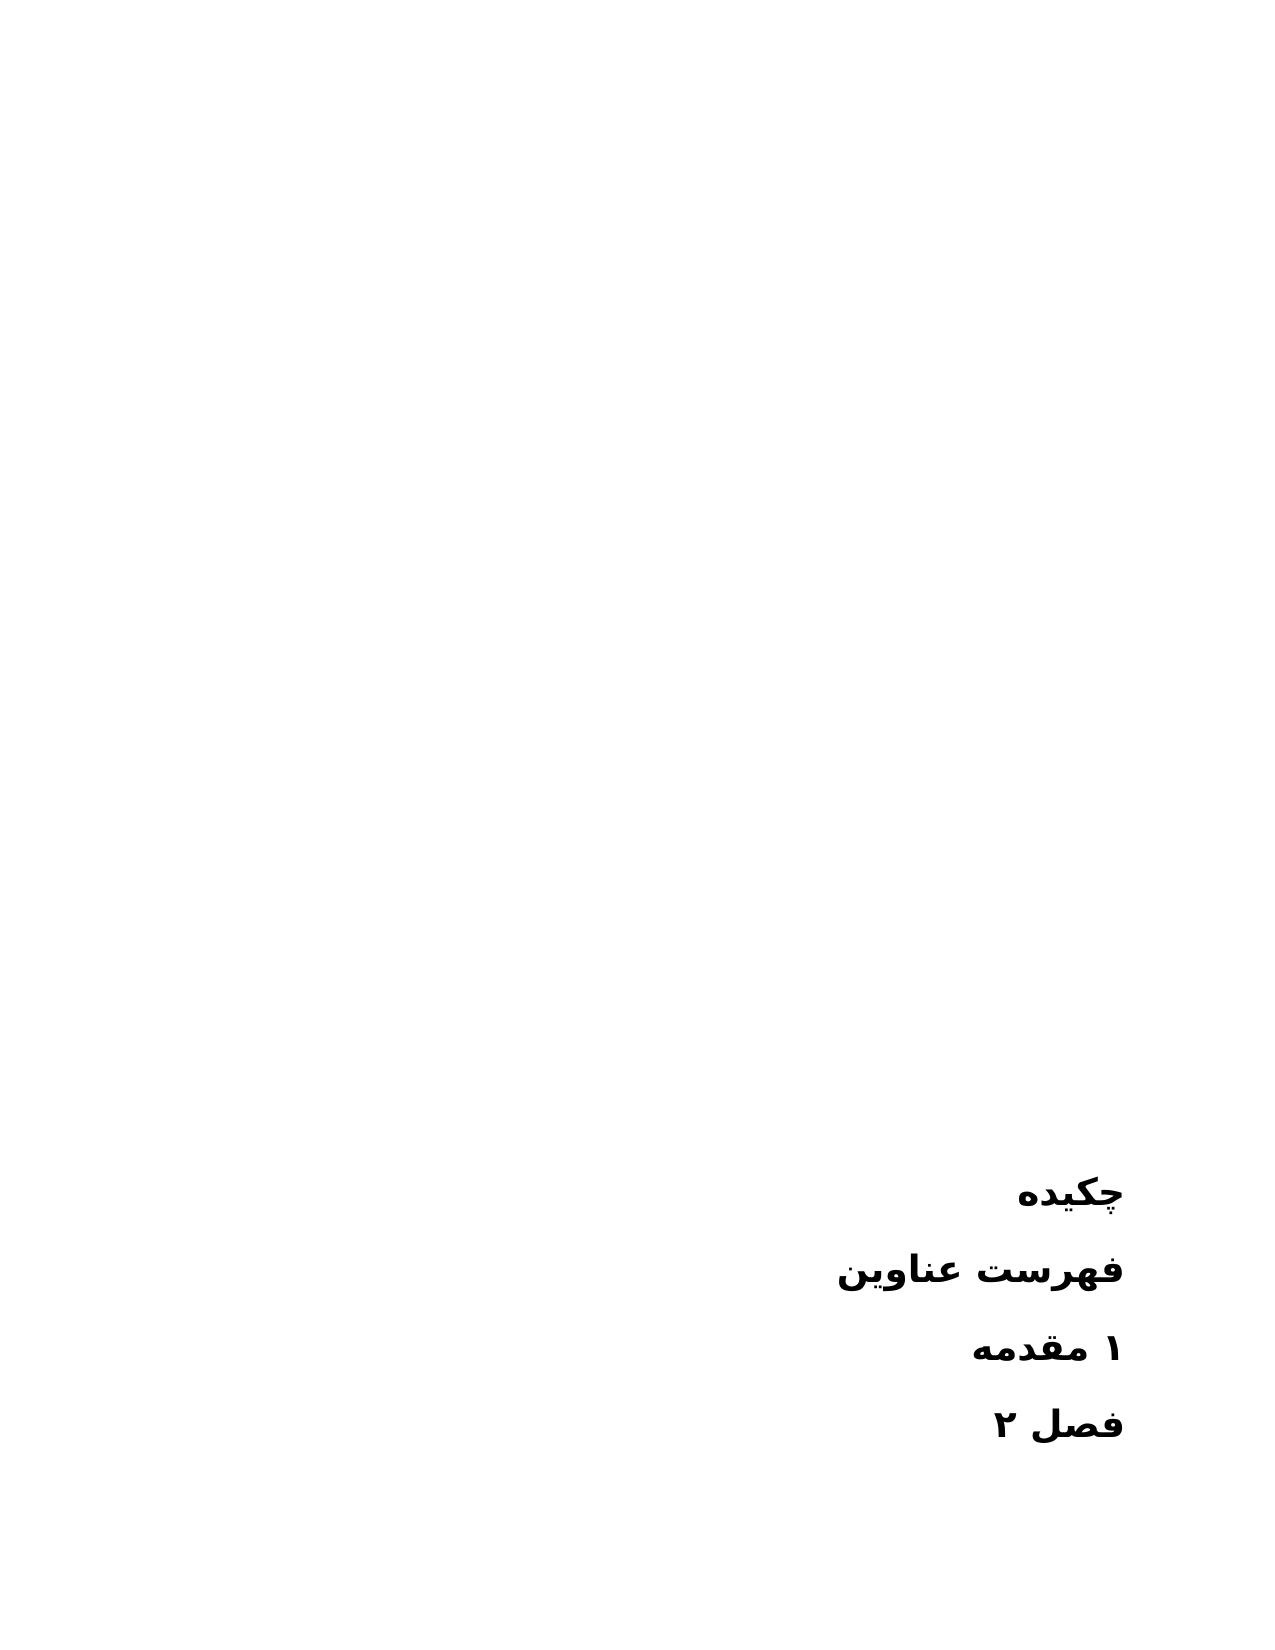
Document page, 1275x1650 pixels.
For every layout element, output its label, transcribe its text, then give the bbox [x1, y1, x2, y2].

title فصل ۲ [150, 1403, 1125, 1446]
title ۱ مقدمه [150, 1325, 1125, 1369]
title فهرست عناوین [150, 1248, 1125, 1292]
title چكيده [150, 1171, 1125, 1214]
